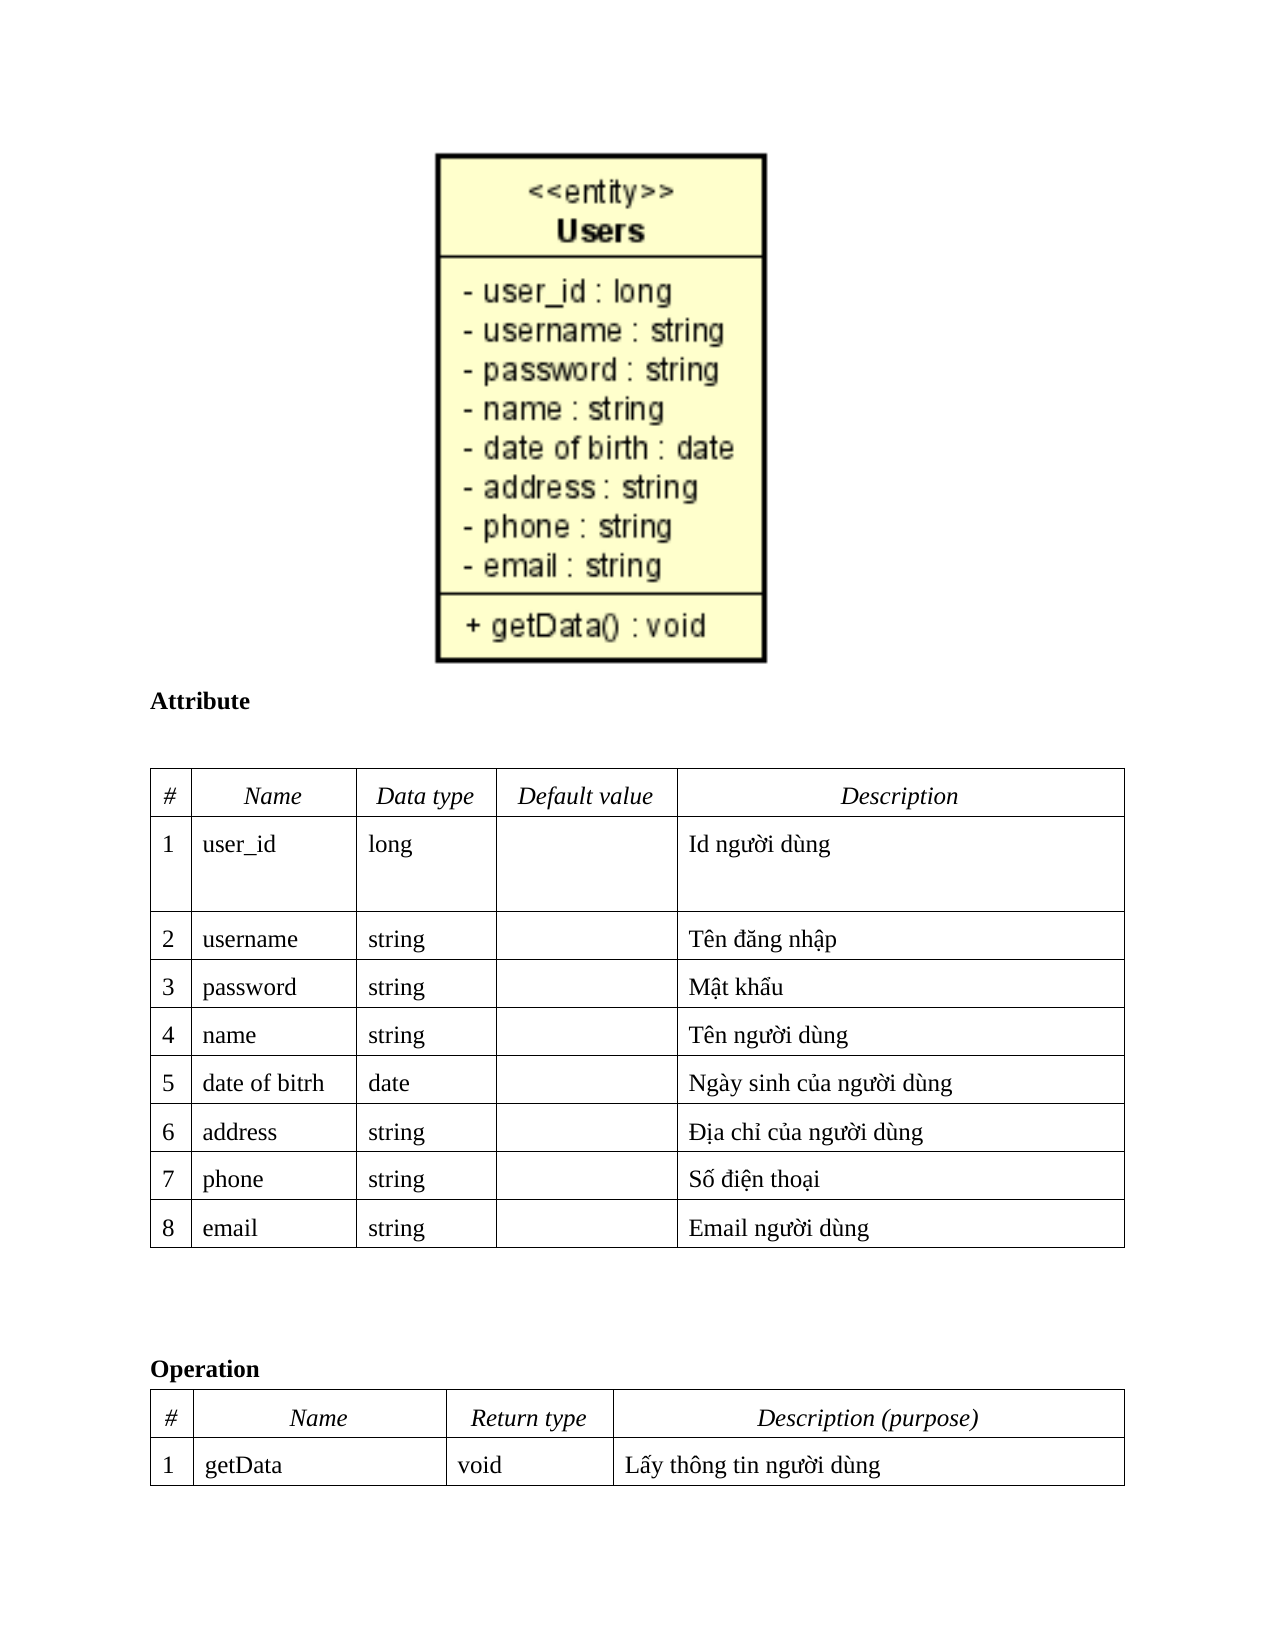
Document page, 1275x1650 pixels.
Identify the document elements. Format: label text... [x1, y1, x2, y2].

picture [431, 150, 773, 669]
table_header # [151, 1390, 193, 1437]
table_cell phone [192, 1152, 356, 1199]
table_cell long [357, 817, 496, 911]
table_cell string [357, 960, 496, 1007]
table_cell 5 [151, 1056, 191, 1103]
table_cell 1 [151, 1438, 193, 1485]
table_cell [497, 1008, 677, 1055]
table_header Return type [447, 1390, 613, 1437]
table_cell Tên người dùng [678, 1008, 1124, 1055]
table_cell password [192, 960, 356, 1007]
table_cell [497, 817, 677, 911]
table_cell 2 [151, 912, 191, 959]
table_cell date [357, 1056, 496, 1103]
table_header # [151, 769, 191, 816]
table_cell email [192, 1200, 356, 1247]
table_cell Địa chỉ của người dùng [678, 1104, 1124, 1151]
table_cell Email người dùng [678, 1200, 1124, 1247]
table_cell string [357, 1152, 496, 1199]
table_cell [497, 960, 677, 1007]
table_header Default value [497, 769, 677, 816]
table_cell user_id [192, 817, 356, 911]
table_header Data type [357, 769, 496, 816]
table_cell string [357, 1104, 496, 1151]
table_cell Lấy thông tin người dùng [614, 1438, 1124, 1485]
table_cell Ngày sinh của người dùng [678, 1056, 1124, 1103]
table_cell 4 [151, 1008, 191, 1055]
table_cell void [447, 1438, 613, 1485]
table_cell getData [194, 1438, 446, 1485]
text Attribute [150, 686, 1125, 715]
table_cell string [357, 1008, 496, 1055]
table_cell Mật khẩu [678, 960, 1124, 1007]
table_cell date of bitrh [192, 1056, 356, 1103]
table_cell Id người dùng [678, 817, 1124, 911]
table_cell Số điện thoại [678, 1152, 1124, 1199]
table_cell Tên đăng nhập [678, 912, 1124, 959]
table_cell [497, 1056, 677, 1103]
text Operation [150, 1354, 1125, 1383]
table_cell 6 [151, 1104, 191, 1151]
table_cell [497, 912, 677, 959]
table_cell [497, 1104, 677, 1151]
table_header Description [678, 769, 1124, 816]
table_header Description (purpose) [614, 1390, 1124, 1437]
table_cell [497, 1200, 677, 1247]
table_header Name [192, 769, 356, 816]
table_cell 8 [151, 1200, 191, 1247]
table_cell string [357, 1200, 496, 1247]
table_cell address [192, 1104, 356, 1151]
table_header Name [194, 1390, 446, 1437]
table_cell name [192, 1008, 356, 1055]
table_cell string [357, 912, 496, 959]
table_cell 1 [151, 817, 191, 911]
table_cell 7 [151, 1152, 191, 1199]
table_cell [497, 1152, 677, 1199]
table_cell 3 [151, 960, 191, 1007]
table_cell username [192, 912, 356, 959]
